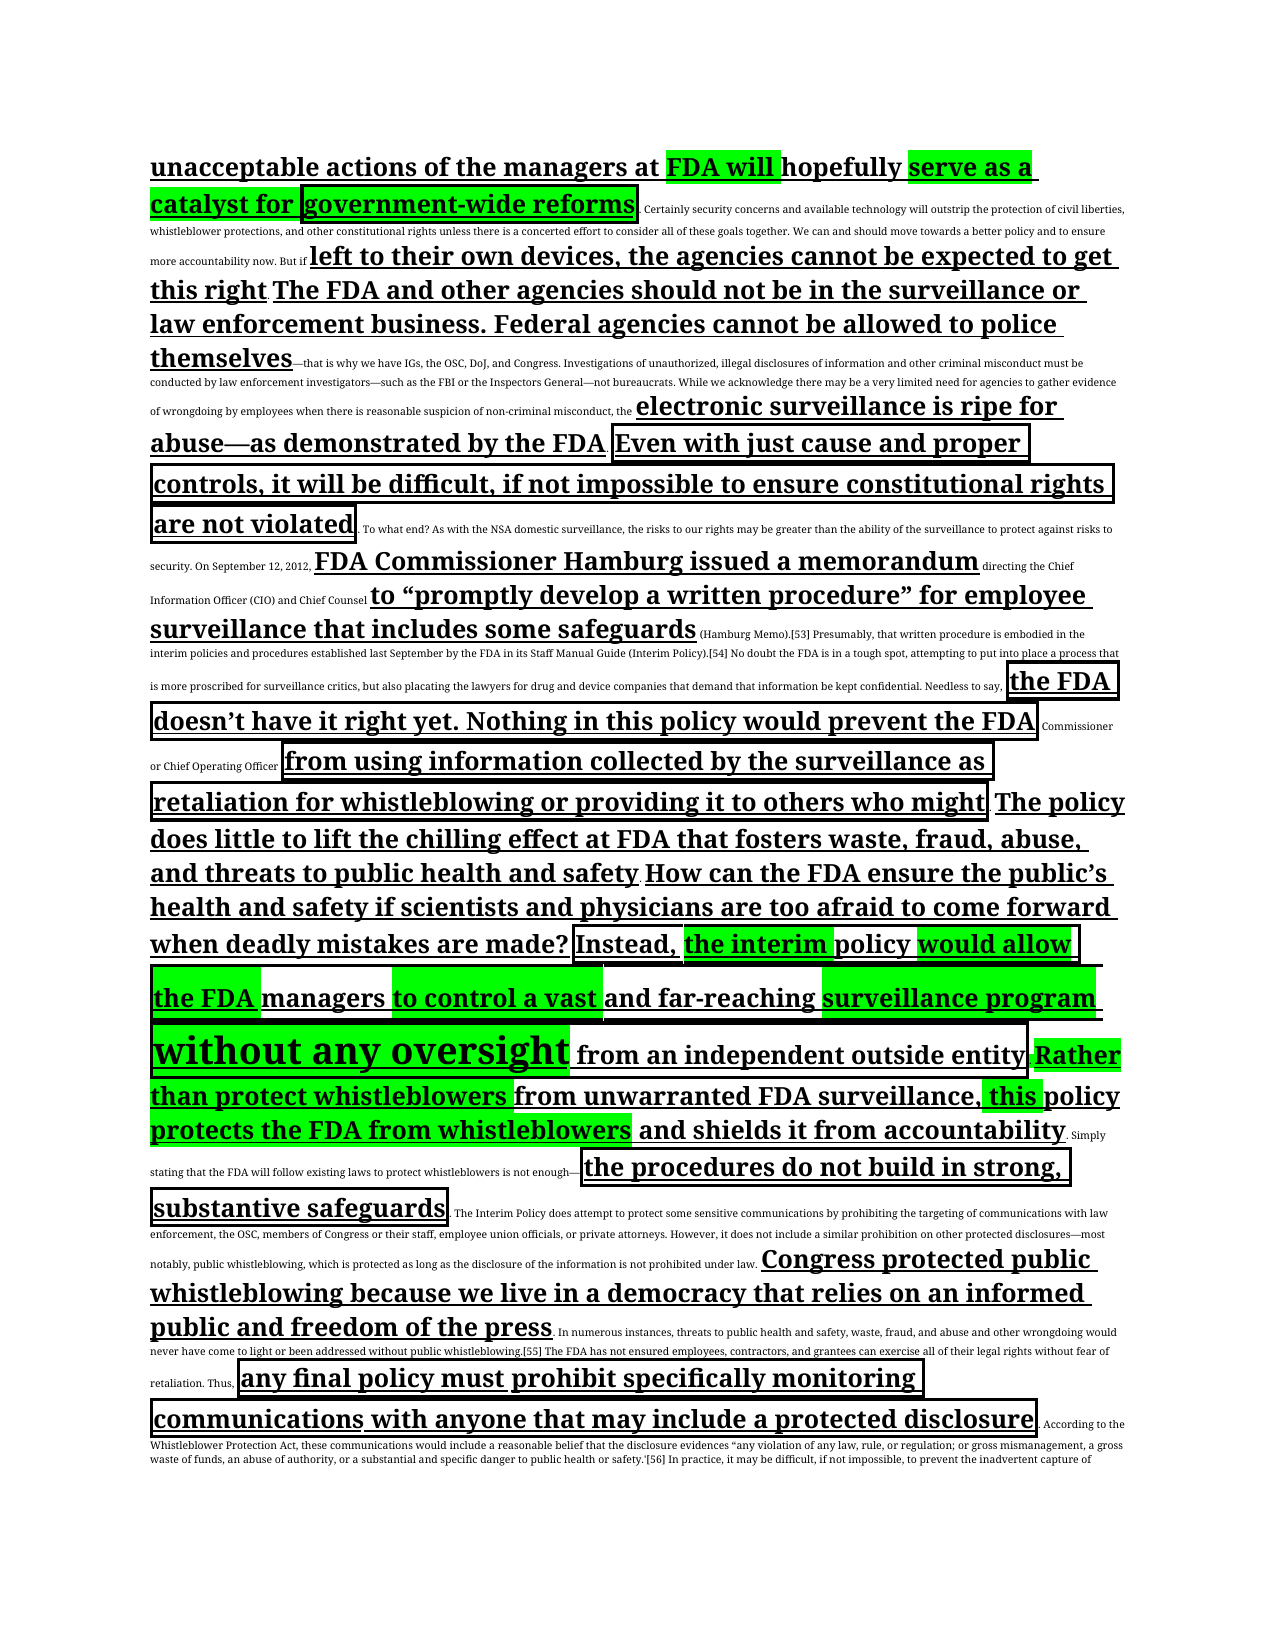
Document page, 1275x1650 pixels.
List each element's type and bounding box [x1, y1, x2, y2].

text [150, 150, 1125, 1467]
